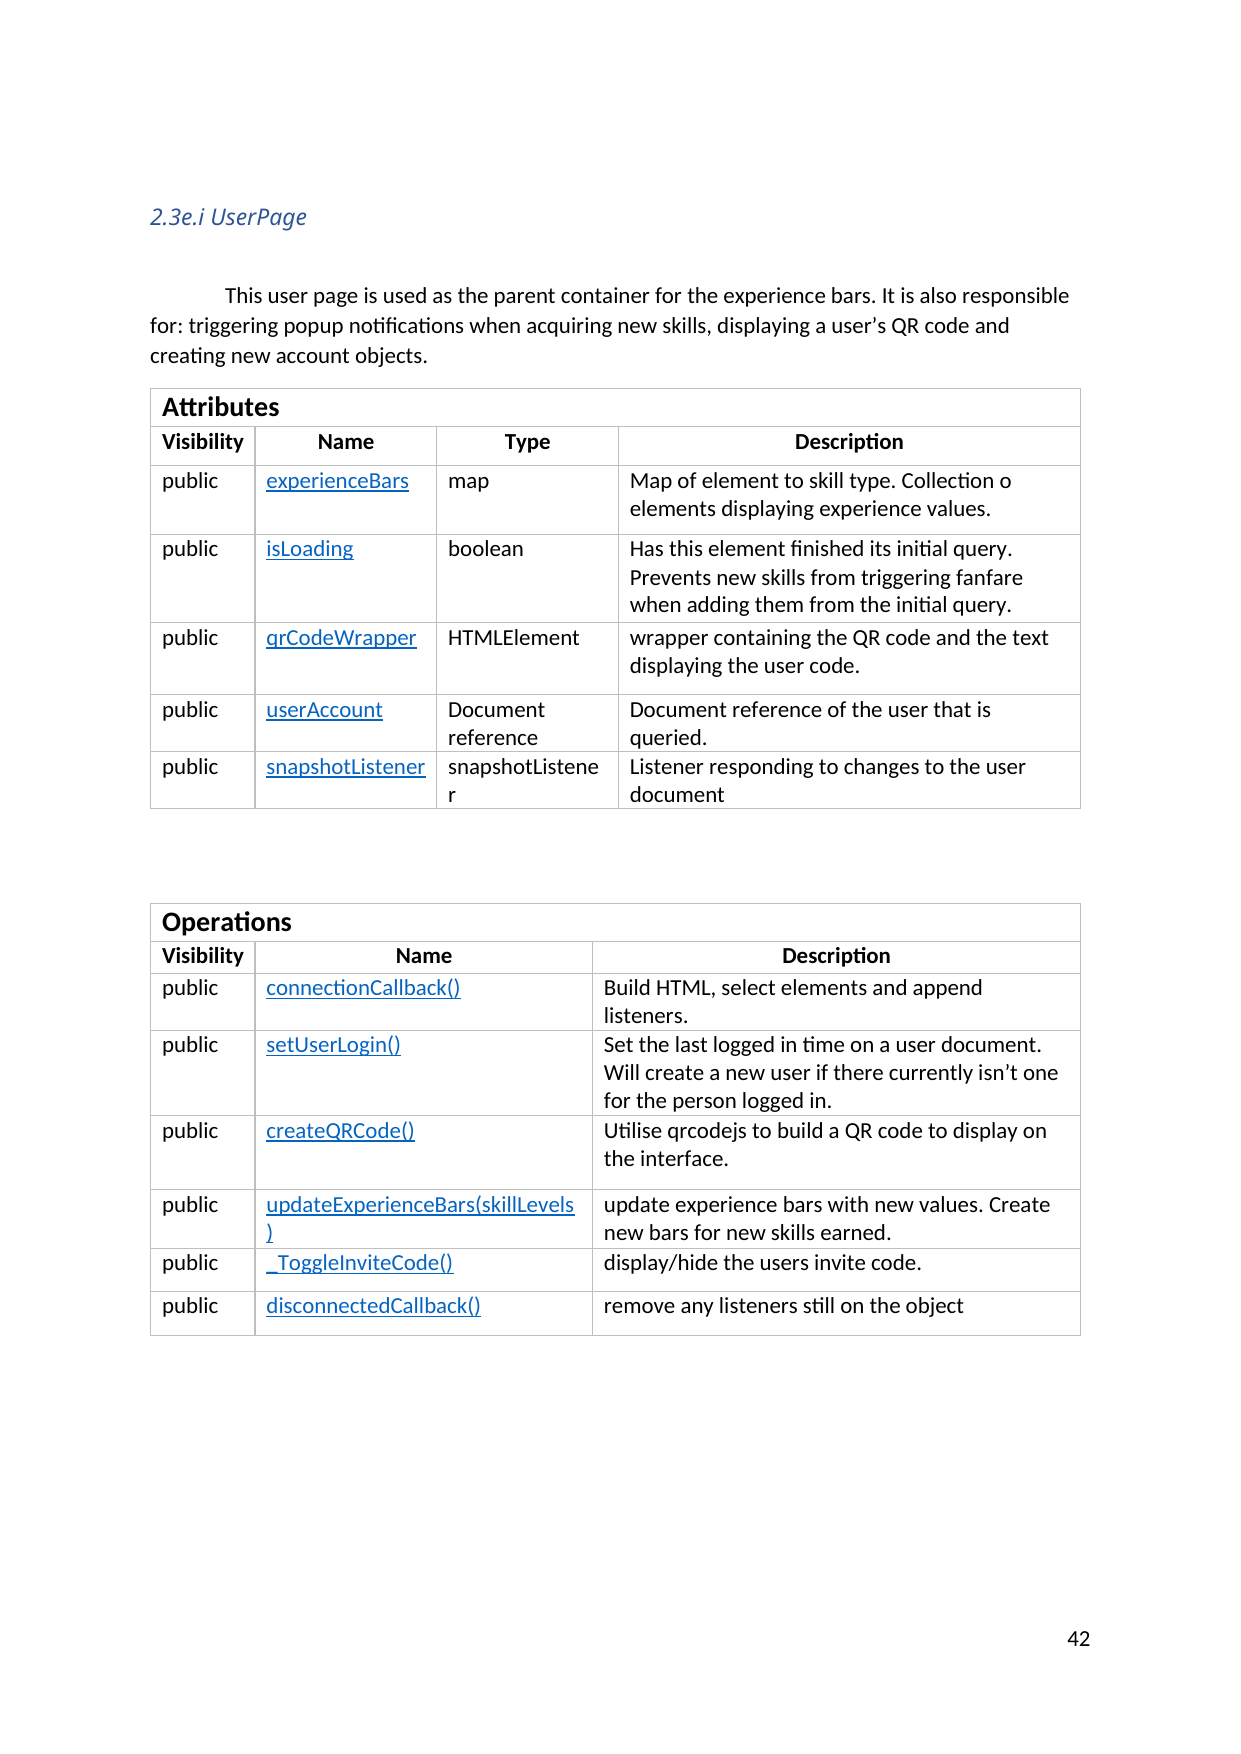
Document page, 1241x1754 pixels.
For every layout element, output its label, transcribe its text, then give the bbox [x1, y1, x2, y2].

table_cell connectionCallback() [256, 974, 592, 1029]
table_cell wrapper containing the QR code and the text displaying the user code. [619, 623, 1080, 694]
table_cell public [151, 1292, 254, 1334]
table_cell isLoading [256, 535, 436, 622]
table_cell remove any listeners still on the object [593, 1292, 1080, 1334]
table_cell public [151, 752, 254, 808]
table_cell public [151, 466, 254, 533]
table_cell _ToggleInviteCode() [256, 1249, 592, 1291]
table_cell snapshotListener [437, 752, 618, 808]
table_cell HTMLElement [437, 623, 618, 694]
table_cell public [151, 974, 254, 1029]
table_cell userAccount [256, 695, 436, 751]
table_cell update experience bars with new values. Create new bars for new skills earned. [593, 1190, 1080, 1247]
table_cell Has this element finished its initial query. Prevents new skills from triggering fanfare when adding them from the initial query. [619, 535, 1080, 622]
table_cell Document reference [437, 695, 618, 751]
table_cell Build HTML, select elements and append listeners. [593, 974, 1080, 1029]
table_cell map [437, 466, 618, 533]
table_cell Visibility [151, 427, 254, 465]
table_header Attributes [151, 389, 1080, 426]
table_cell public [151, 1031, 254, 1115]
table_cell experienceBars [256, 466, 436, 533]
table_cell qrCodeWrapper [256, 623, 436, 694]
table_cell public [151, 1116, 254, 1189]
table_header Operations [151, 904, 1080, 941]
table_cell public [151, 535, 254, 622]
text This user page is used as the parent container for the experience bars. It is also responsible for: triggering popup notifications when acquiring new skills, displaying a user’s QR code and creating new account objects. [150, 281, 1090, 369]
table_cell public [151, 1249, 254, 1291]
table_cell Visibility [151, 942, 254, 972]
table_cell Description [619, 427, 1080, 465]
table_cell Description [593, 942, 1080, 972]
table_cell Name [256, 942, 592, 972]
table_cell Utilise qrcodejs to build a QR code to display on the interface. [593, 1116, 1080, 1189]
table_cell setUserLogin() [256, 1031, 592, 1115]
table_cell disconnectedCallback() [256, 1292, 592, 1334]
table_cell createQRCode() [256, 1116, 592, 1189]
table_cell public [151, 695, 254, 751]
table_cell snapshotListener [256, 752, 436, 808]
subtitle 2.3e.i UserPage [150, 200, 1090, 232]
table_cell display/hide the users invite code. [593, 1249, 1080, 1291]
table_cell Document reference of the user that is queried. [619, 695, 1080, 751]
table_cell Name [256, 427, 436, 465]
table_cell Set the last logged in time on a user document. Will create a new user if there currently isn’t one for the person logged in. [593, 1031, 1080, 1115]
table_cell public [151, 1190, 254, 1247]
table_cell updateExperienceBars(skillLevels) [256, 1190, 592, 1247]
table_cell boolean [437, 535, 618, 622]
table_cell Map of element to skill type. Collection o elements displaying experience values. [619, 466, 1080, 533]
table_cell public [151, 623, 254, 694]
table_cell Listener responding to changes to the user document [619, 752, 1080, 808]
table_cell Type [437, 427, 618, 465]
